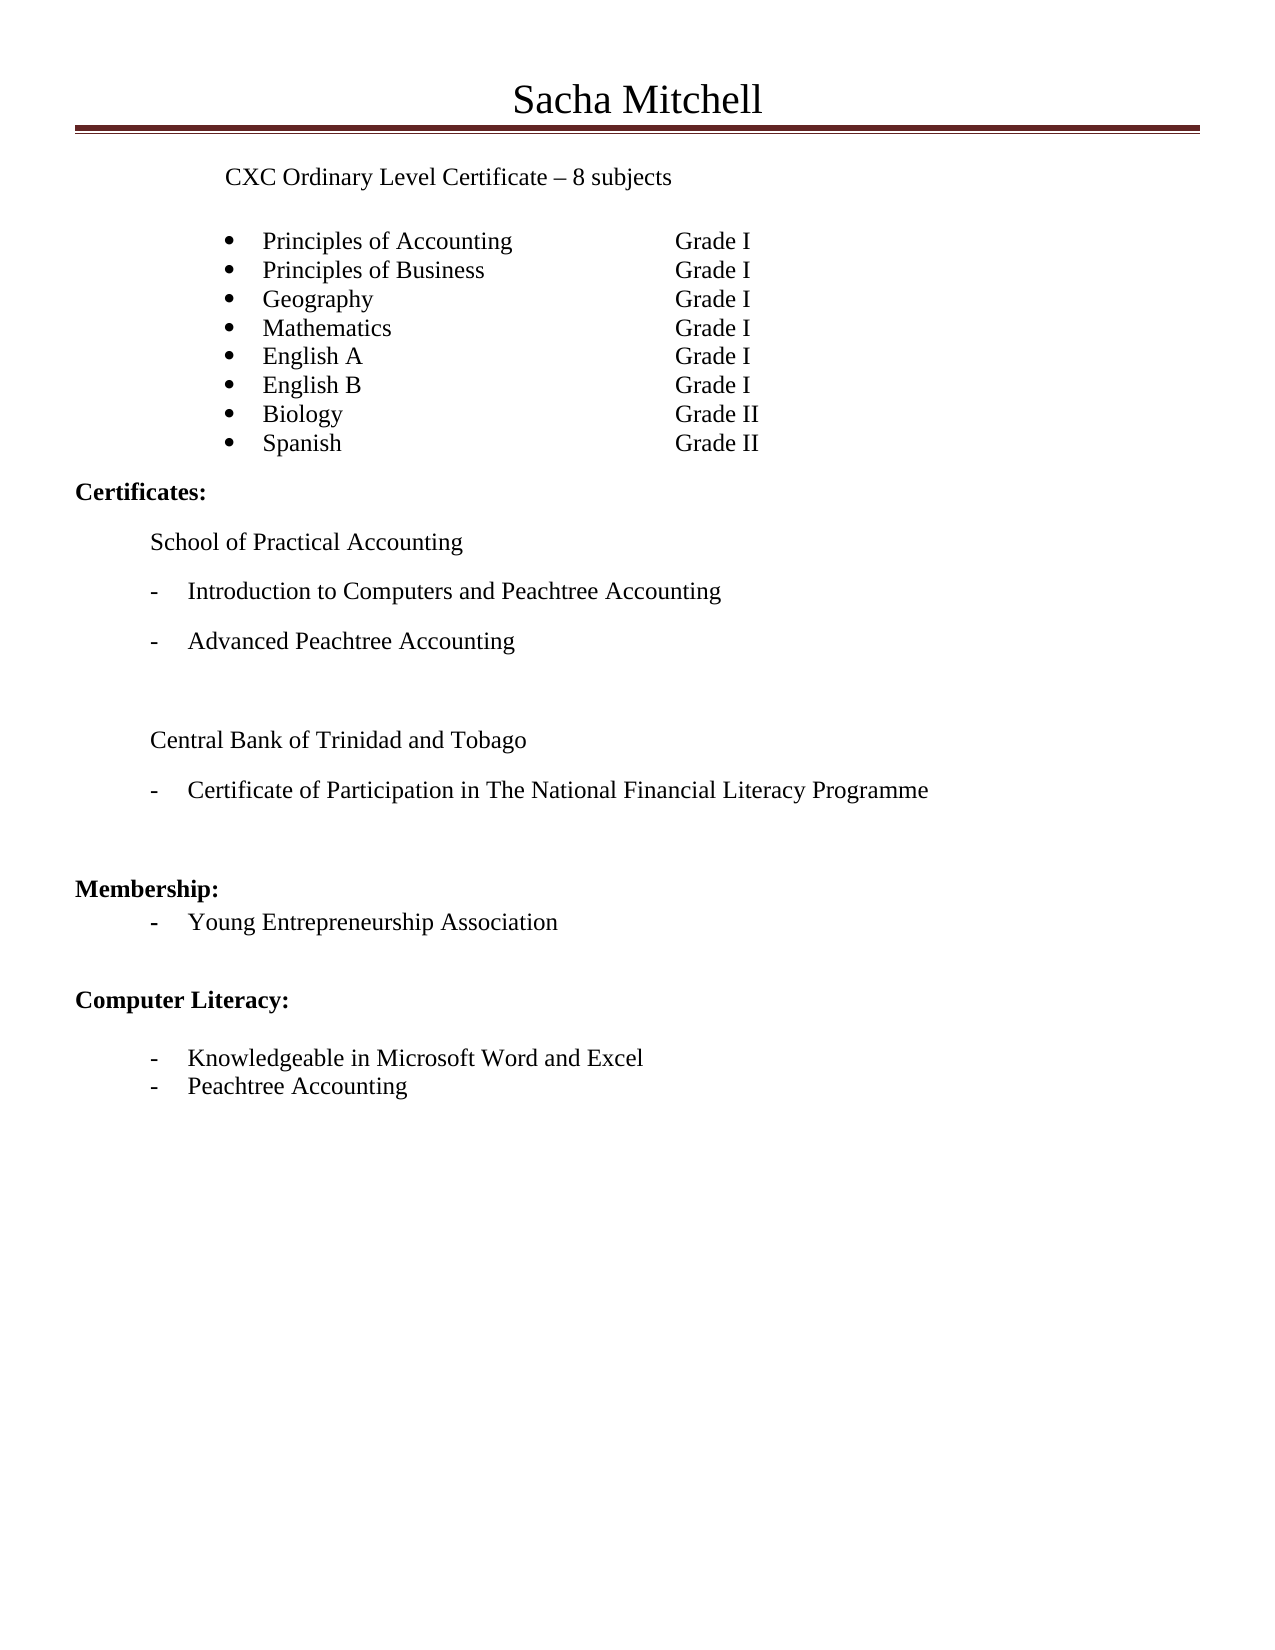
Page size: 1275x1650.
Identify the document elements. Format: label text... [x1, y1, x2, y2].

list Mathematics Grade I [225, 313, 1200, 341]
list Spanish Grade II [225, 428, 1200, 456]
list Young Entrepreneurship Association [150, 907, 1200, 936]
list Introduction to Computers and Peachtree Accounting [150, 576, 1200, 605]
text Certificates: [75, 477, 1200, 506]
list Computer Literacy: [75, 985, 1200, 1014]
list Peachtree Accounting [150, 1071, 1200, 1100]
list Geography Grade I [225, 284, 1200, 313]
list Membership: [75, 874, 1200, 903]
text CXC Ordinary Level Certificate – 8 subjects [150, 162, 1200, 191]
list Knowledgeable in Microsoft Word and Excel [150, 1043, 1200, 1071]
list Advanced Peachtree Accounting [150, 626, 1200, 655]
list English B Grade I [225, 370, 1200, 399]
list Principles of Business Grade I [225, 255, 1200, 284]
text School of Practical Accounting [75, 527, 1200, 556]
list Certificate of Participation in The National Financial Literacy Programme [150, 775, 1200, 803]
text Central Bank of Trinidad and Tobago [150, 725, 1200, 754]
list English A Grade I [225, 341, 1200, 370]
list Principles of Accounting Grade I [225, 226, 1200, 255]
list Biology Grade II [225, 399, 1200, 428]
